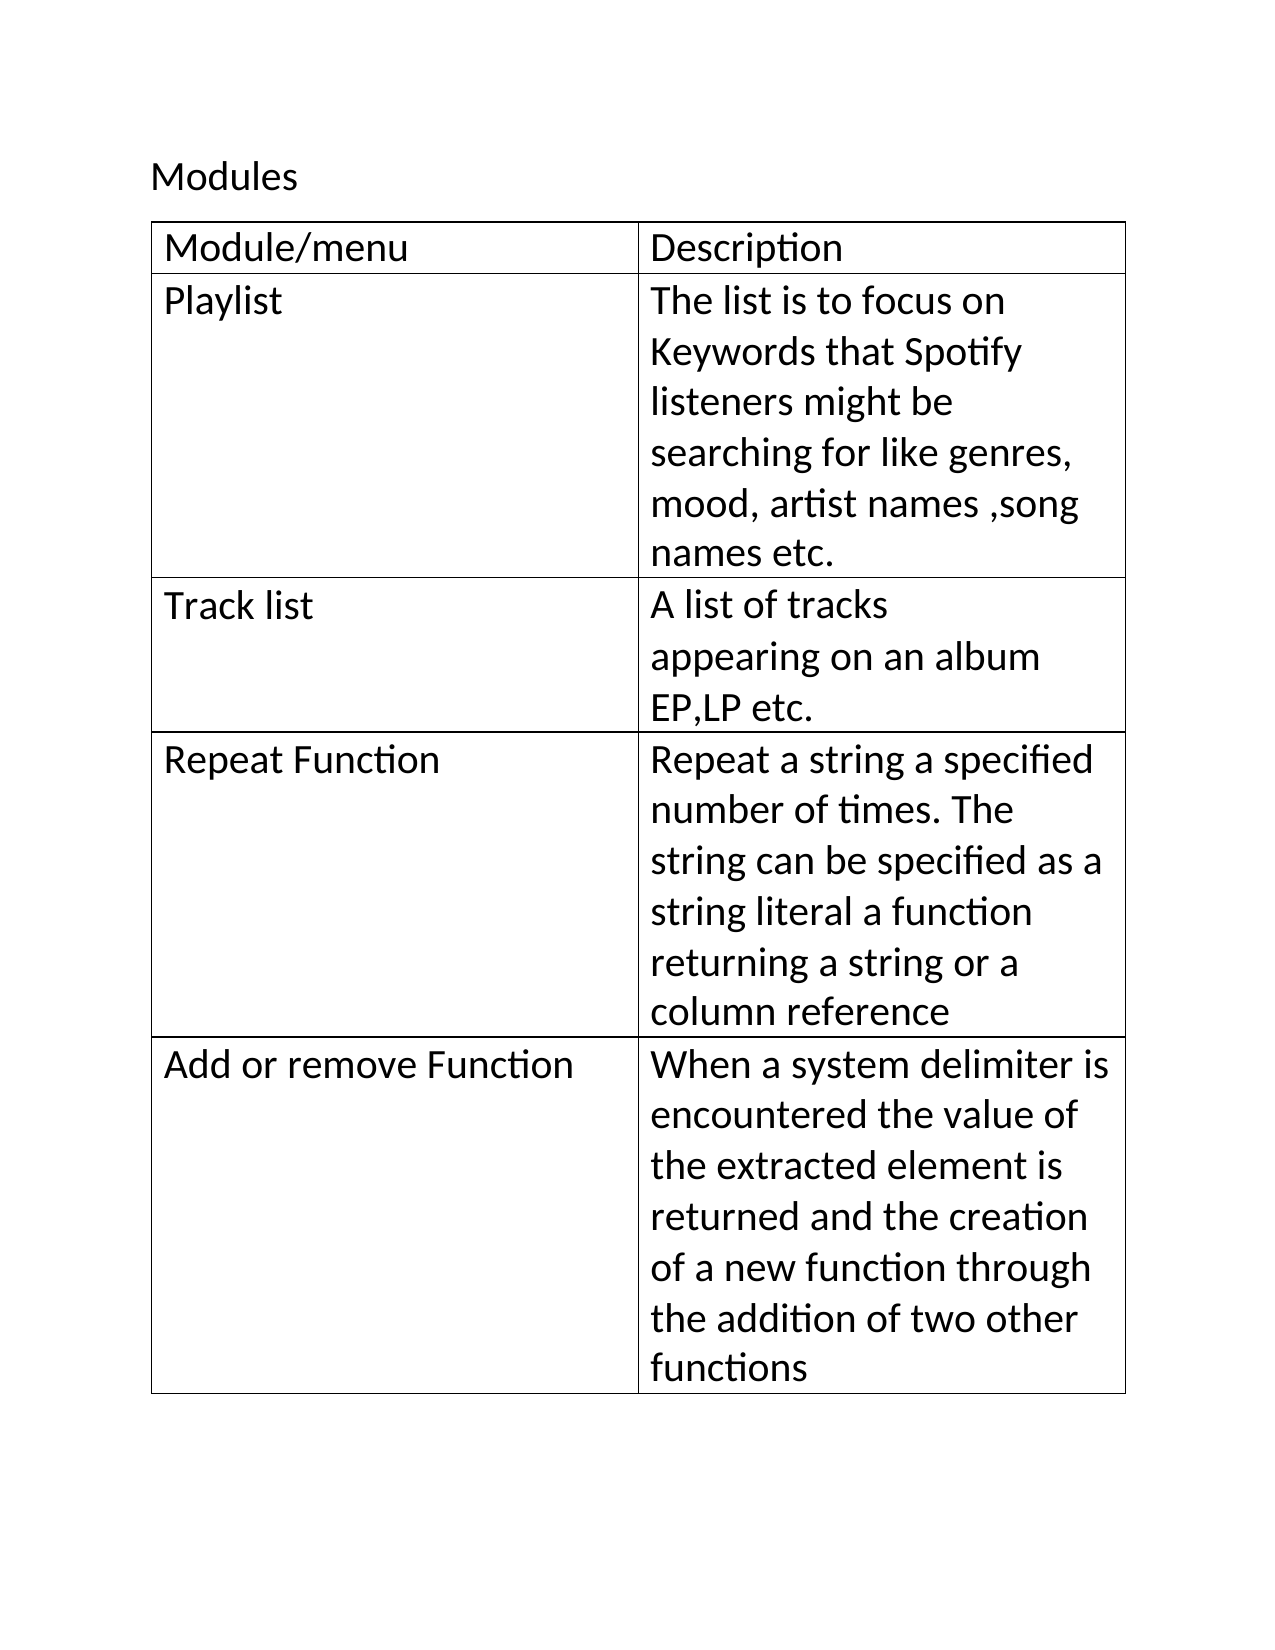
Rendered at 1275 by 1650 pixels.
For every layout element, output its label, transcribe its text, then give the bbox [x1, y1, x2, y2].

table_cell A list of tracks appearing on an album EP,LP etc. [639, 578, 1125, 731]
table_cell The list is to focus on Keywords that Spotify listeners might be searching for like genres, mood, artist names ,song names etc. [639, 274, 1125, 577]
table_header Module/menu [152, 223, 638, 272]
table_cell Playlist [152, 274, 638, 577]
text Modules [150, 150, 1210, 201]
table_cell Add or remove Function [152, 1038, 638, 1393]
table_header Description [639, 223, 1125, 272]
table_cell Repeat a string a specified number of times. The string can be specified as a string literal a function returning a string or a column reference [639, 733, 1125, 1036]
table_cell Repeat Function [152, 733, 638, 1036]
table_cell When a system delimiter is encountered the value of the extracted element is returned and the creation of a new function through the addition of two other functions [639, 1038, 1125, 1393]
table_cell Track list [152, 578, 638, 731]
